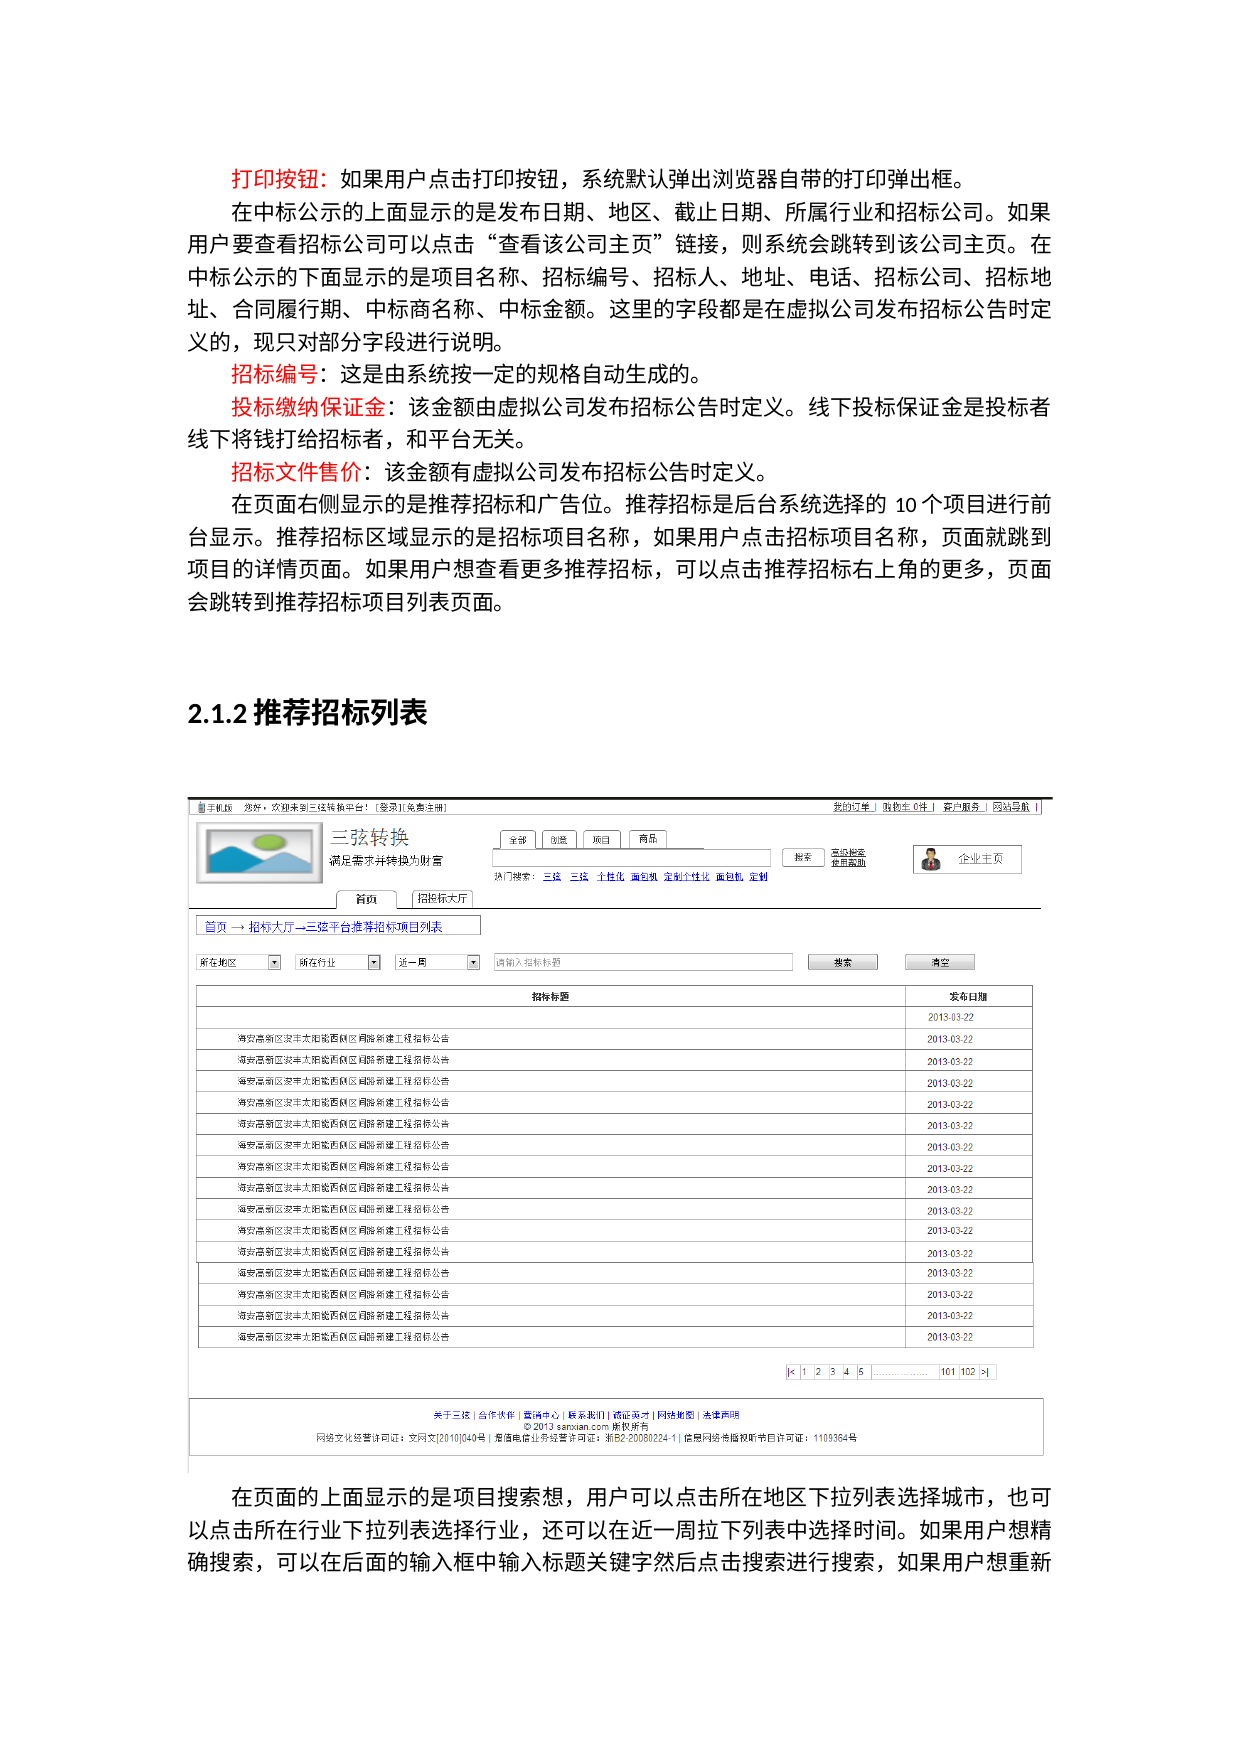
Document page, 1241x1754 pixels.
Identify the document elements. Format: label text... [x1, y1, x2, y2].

text 在中标公示的上面显示的是发布日期、地区、截止日期、所属行业和招标公司。如果用户要查看招标公司可以点击“查看该公司主页”链接，则系统会跳转到该公司主页。在中标公示的下面显示的是项目名称、招标编号、招标人、地址、电话、招标公司、招标地址、合同履行期、中标商名称、中标金额。这里的字段都是在虚拟公司发布招标公告时定义的，现只对部分字段进行说明。 [187, 194, 1053, 357]
text 打印按钮：如果用户点击打印按钮，系统默认弹出浏览器自带的打印弹出框。 [187, 162, 1053, 194]
text 招标文件售价：该金额有虚拟公司发布招标公告时定义。 [187, 454, 1053, 487]
text 投标缴纳保证金：该金额由虚拟公司发布招标公告时定义。线下投标保证金是投标者线下将钱打给招标者，和平台无关。 [187, 389, 1053, 454]
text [187, 1480, 1053, 1577]
text 在页面右侧显示的是推荐招标和广告位。推荐招标是后台系统选择的10个项目进行前台显示。推荐招标区域显示的是招标项目名称，如果用户点击招标项目名称，页面就跳到项目的详情页面。如果用户想查看更多推荐招标，可以点击推荐招标右上角的更多，页面会跳转到推荐招标项目列表页面。 [187, 487, 1053, 617]
subtitle 2.1.2推荐招标列表 [187, 679, 1053, 744]
text 招标编号：这是由系统按一定的规格自动生成的。 [187, 357, 1053, 389]
picture [187, 797, 1053, 1473]
